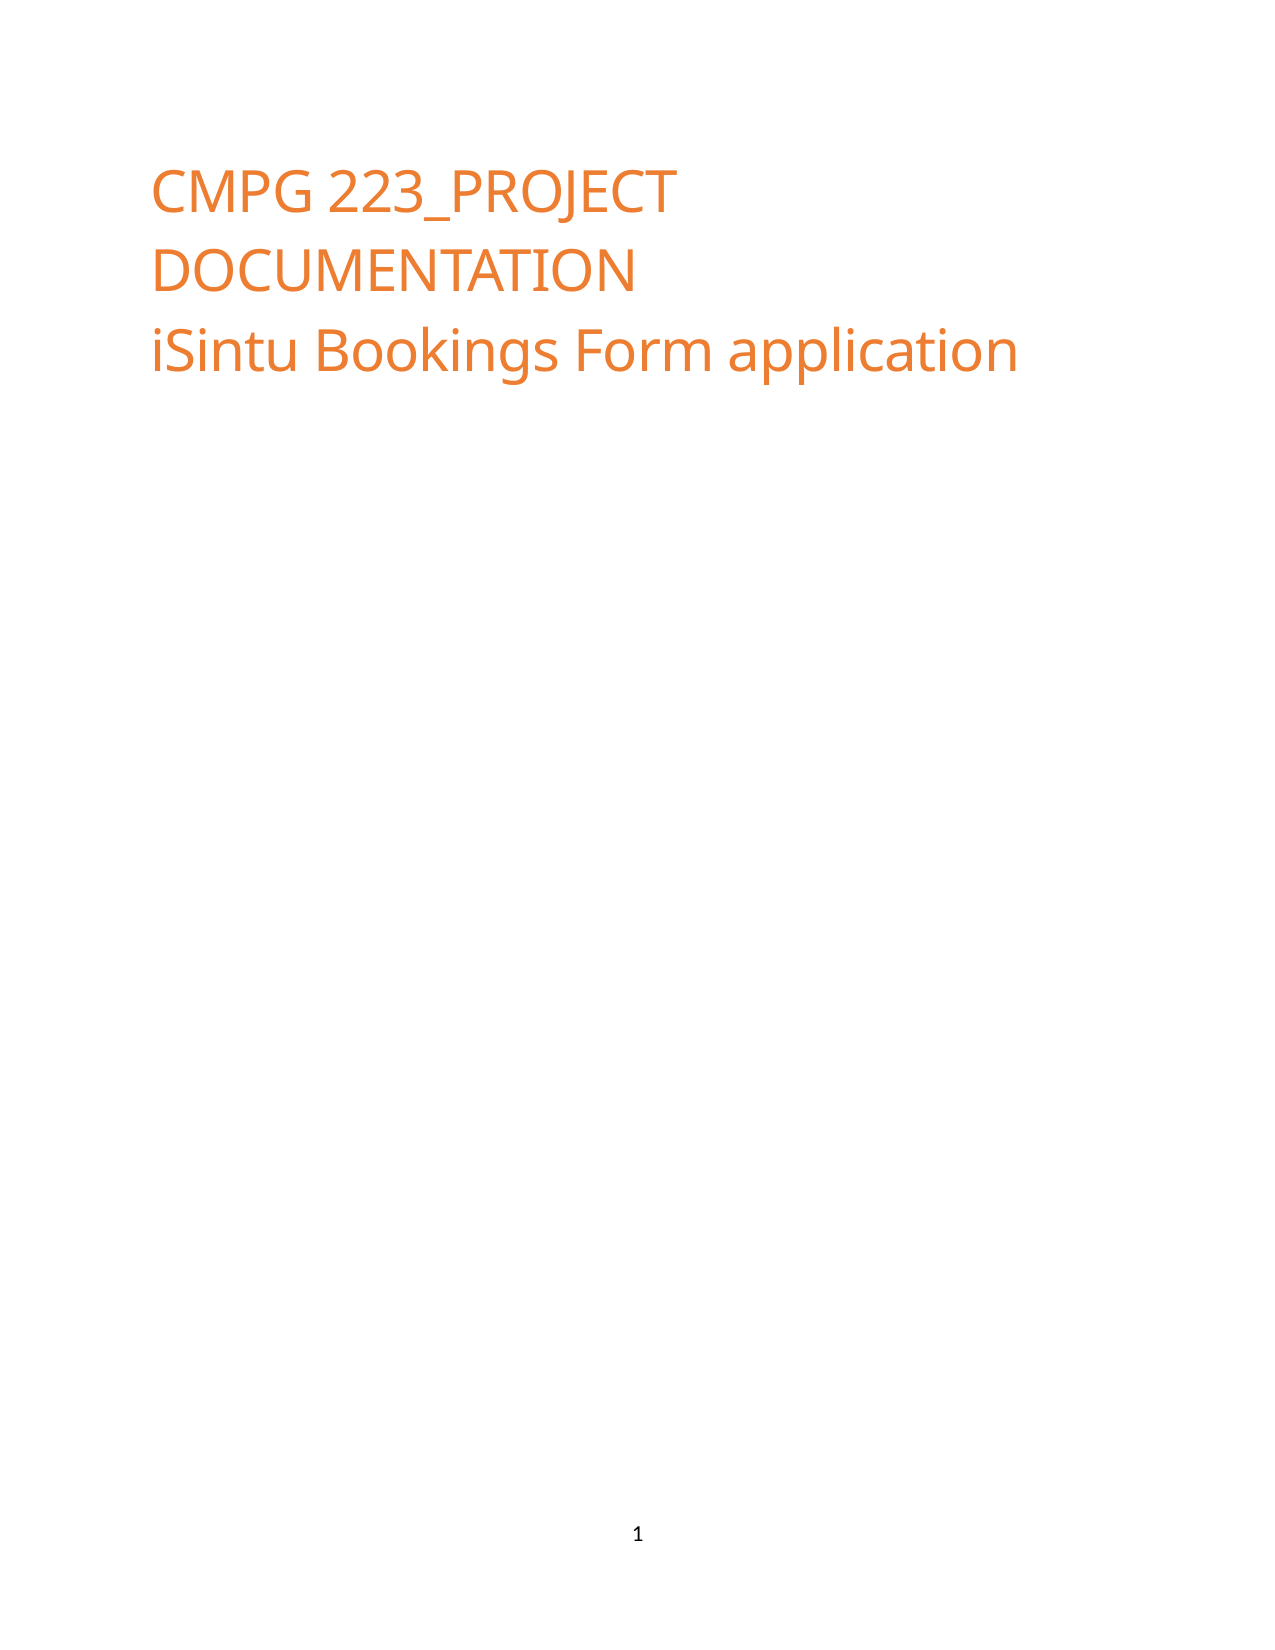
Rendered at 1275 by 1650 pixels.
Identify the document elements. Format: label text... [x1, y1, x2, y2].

title CMPG 223_PROJECT DOCUMENTATION [150, 150, 1125, 309]
title iSintu Bookings Form application [150, 309, 1125, 388]
